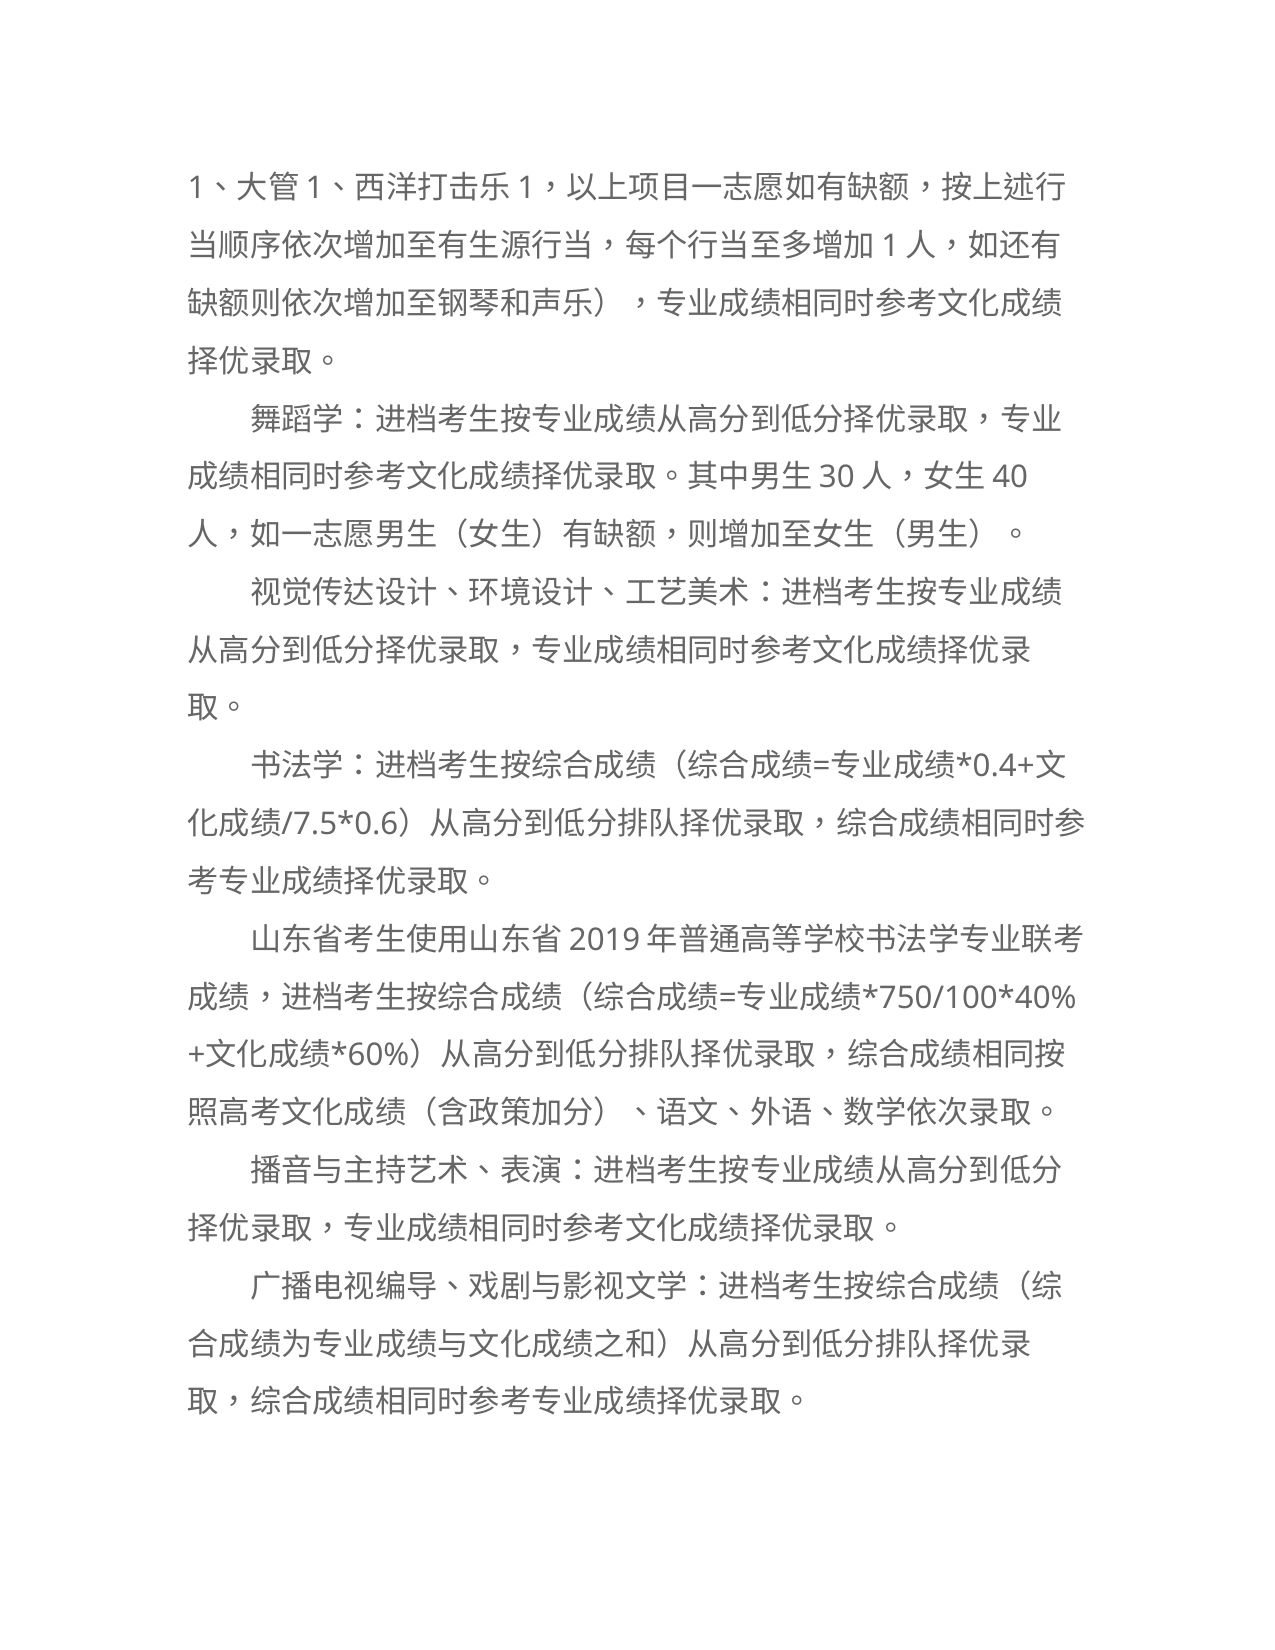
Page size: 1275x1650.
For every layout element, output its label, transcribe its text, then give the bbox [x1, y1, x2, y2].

text 舞蹈学：进档考生按专业成绩从高分到低分择优录取，专业成绩相同时参考文化成绩择优录取。其中男生30人，女生40人，如一志愿男生（女生）有缺额，则增加至女生（男生）。 [187, 381, 1087, 555]
text 山东省考生使用山东省2019年普通高等学校书法学专业联考成绩，进档考生按综合成绩（综合成绩=专业成绩*750/100*40%+文化成绩*60%）从高分到低分排队择优录取，综合成绩相同按照高考文化成绩（含政策加分）、语文、外语、数学依次录取。 [187, 902, 1087, 1133]
text 视觉传达设计、环境设计、工艺美术：进档考生按专业成绩从高分到低分择优录取，专业成绩相同时参考文化成绩择优录取。 [187, 555, 1087, 728]
text 播音与主持艺术、表演：进档考生按专业成绩从高分到低分择优录取，专业成绩相同时参考文化成绩择优录取。 [187, 1133, 1087, 1248]
text 广播电视编导、戏剧与影视文学：进档考生按综合成绩（综合成绩为专业成绩与文化成绩之和）从高分到低分排队择优录取，综合成绩相同时参考专业成绩择优录取。 [187, 1248, 1087, 1422]
text 书法学：进档考生按综合成绩（综合成绩=专业成绩*0.4+文化成绩/7.5*0.6）从高分到低分排队择优录取，综合成绩相同时参考专业成绩择优录取。 [187, 728, 1087, 902]
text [187, 150, 1087, 381]
